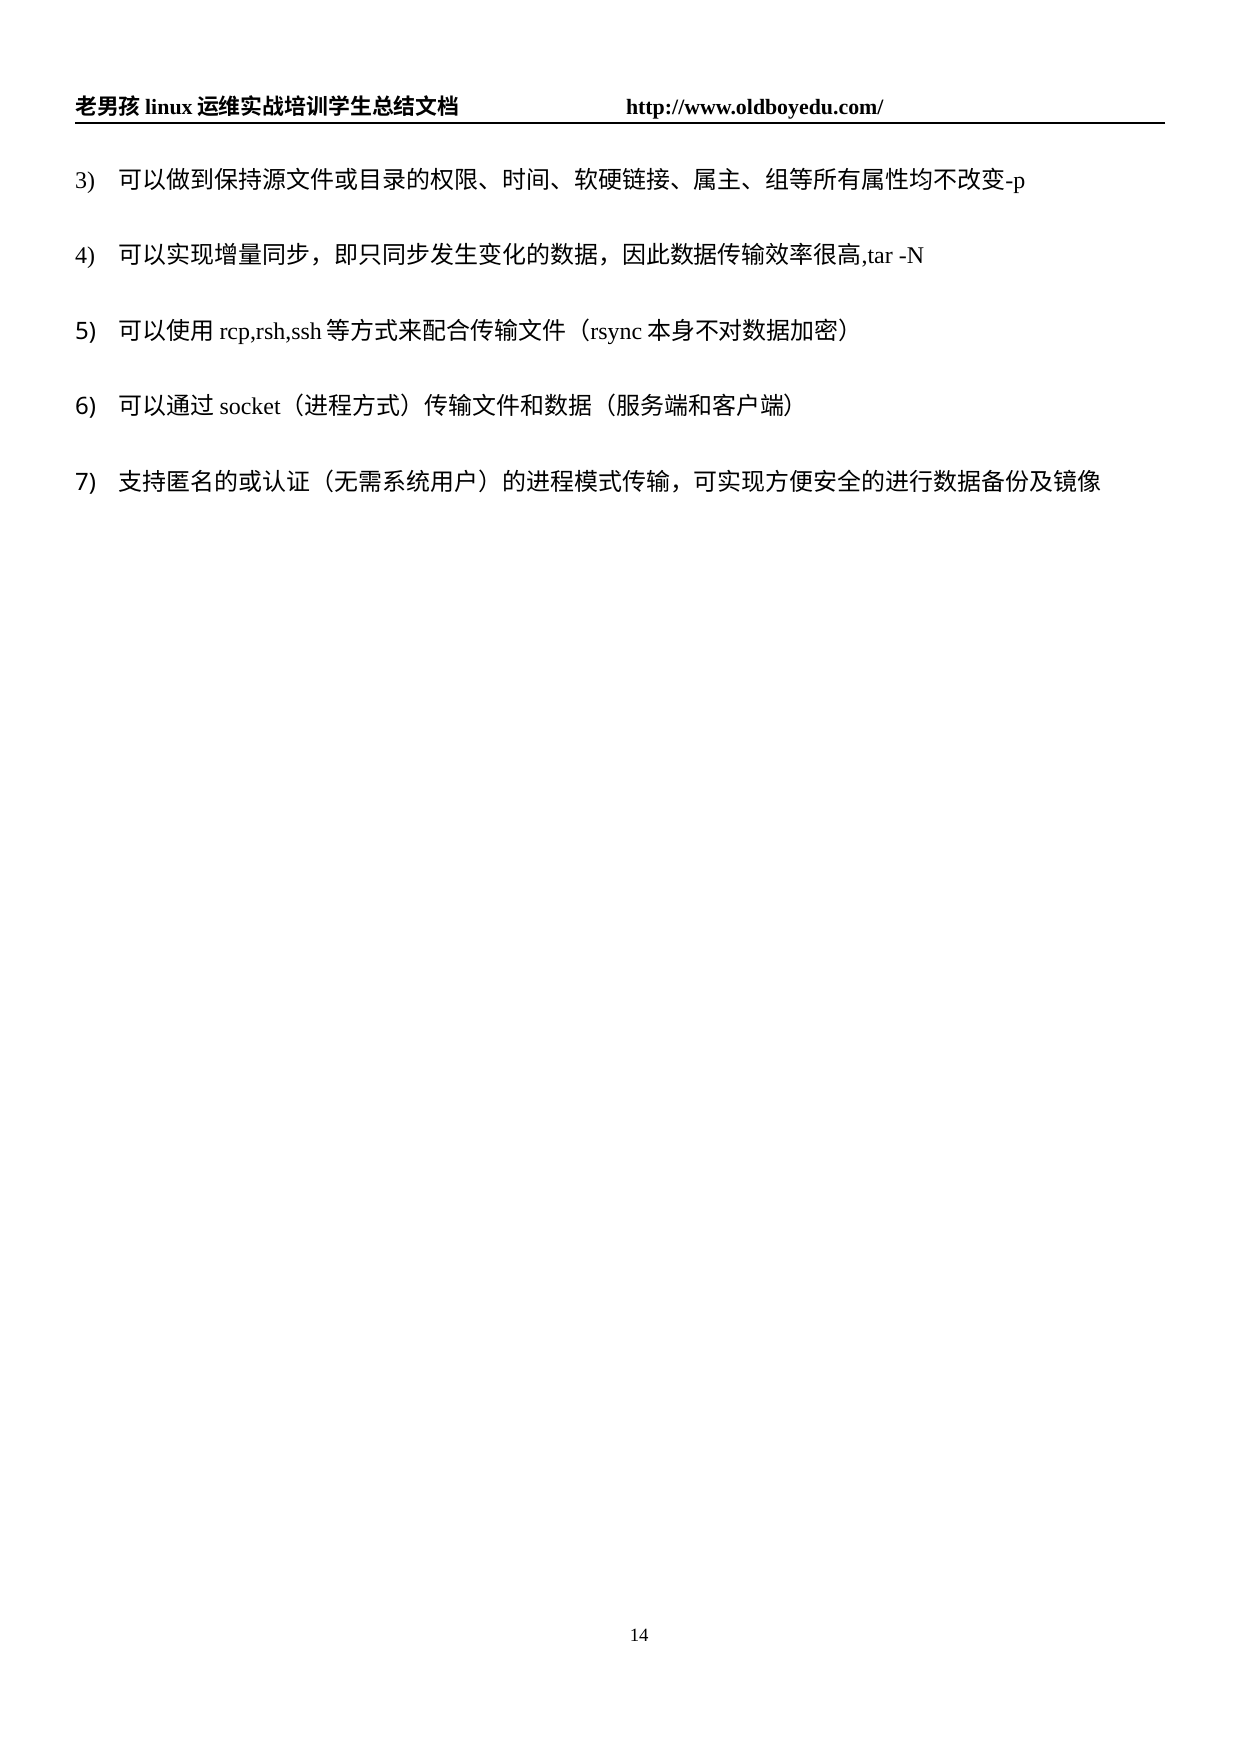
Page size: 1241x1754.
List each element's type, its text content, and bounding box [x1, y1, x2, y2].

list 支持匿名的或认证（无需系统用户）的进程模式传输，可实现方便安全的进行数据备份及镜像 [75, 447, 1165, 512]
list 可以实现增量同步，即只同步发生变化的数据，因此数据传输效率很高,tar -N [75, 221, 1165, 286]
list 可以做到保持源文件或目录的权限、时间、软硬链接、属主、组等所有属性均不改变-p [75, 145, 1165, 210]
list 可以使用rcp,rsh,ssh等方式来配合传输文件（rsync本身不对数据加密） [75, 296, 1165, 361]
list 可以通过socket（进程方式）传输文件和数据（服务端和客户端） [75, 372, 1165, 437]
